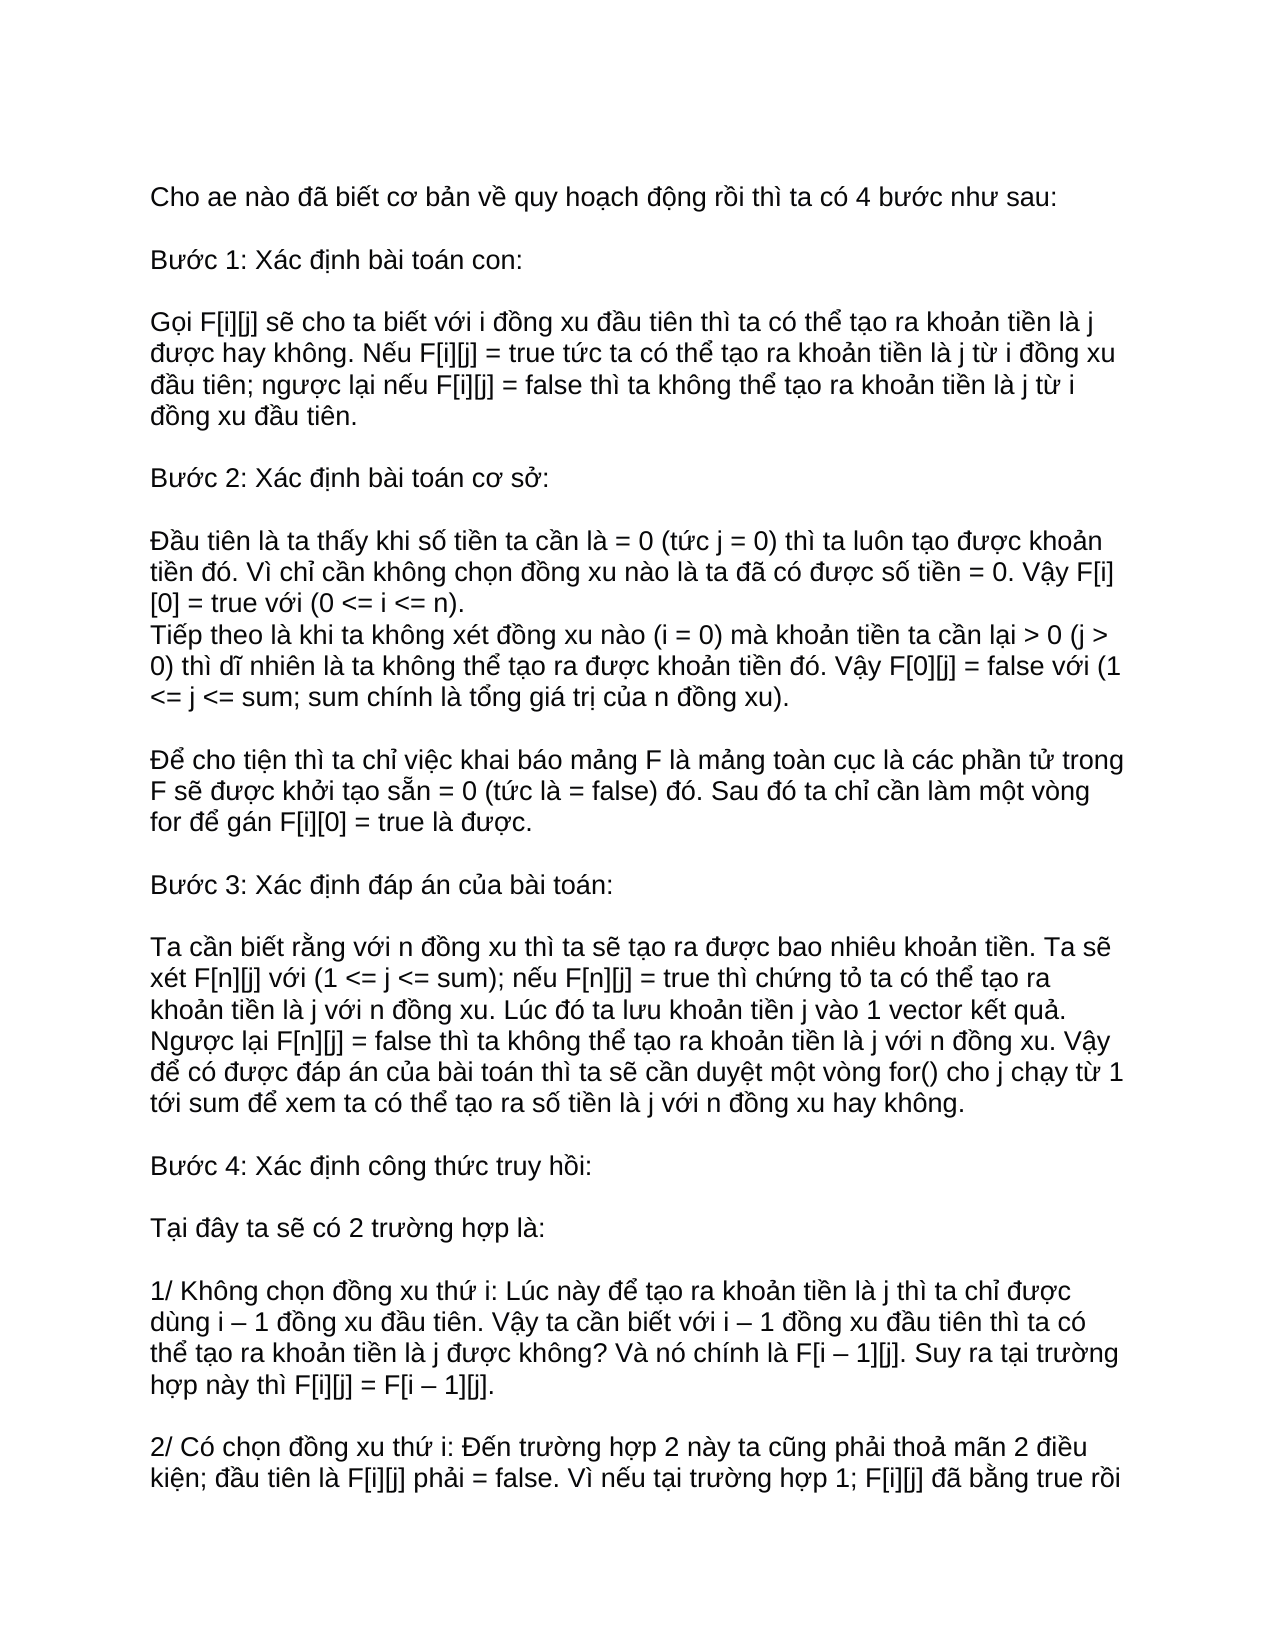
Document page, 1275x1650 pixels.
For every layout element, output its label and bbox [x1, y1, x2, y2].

text [150, 150, 1125, 1494]
